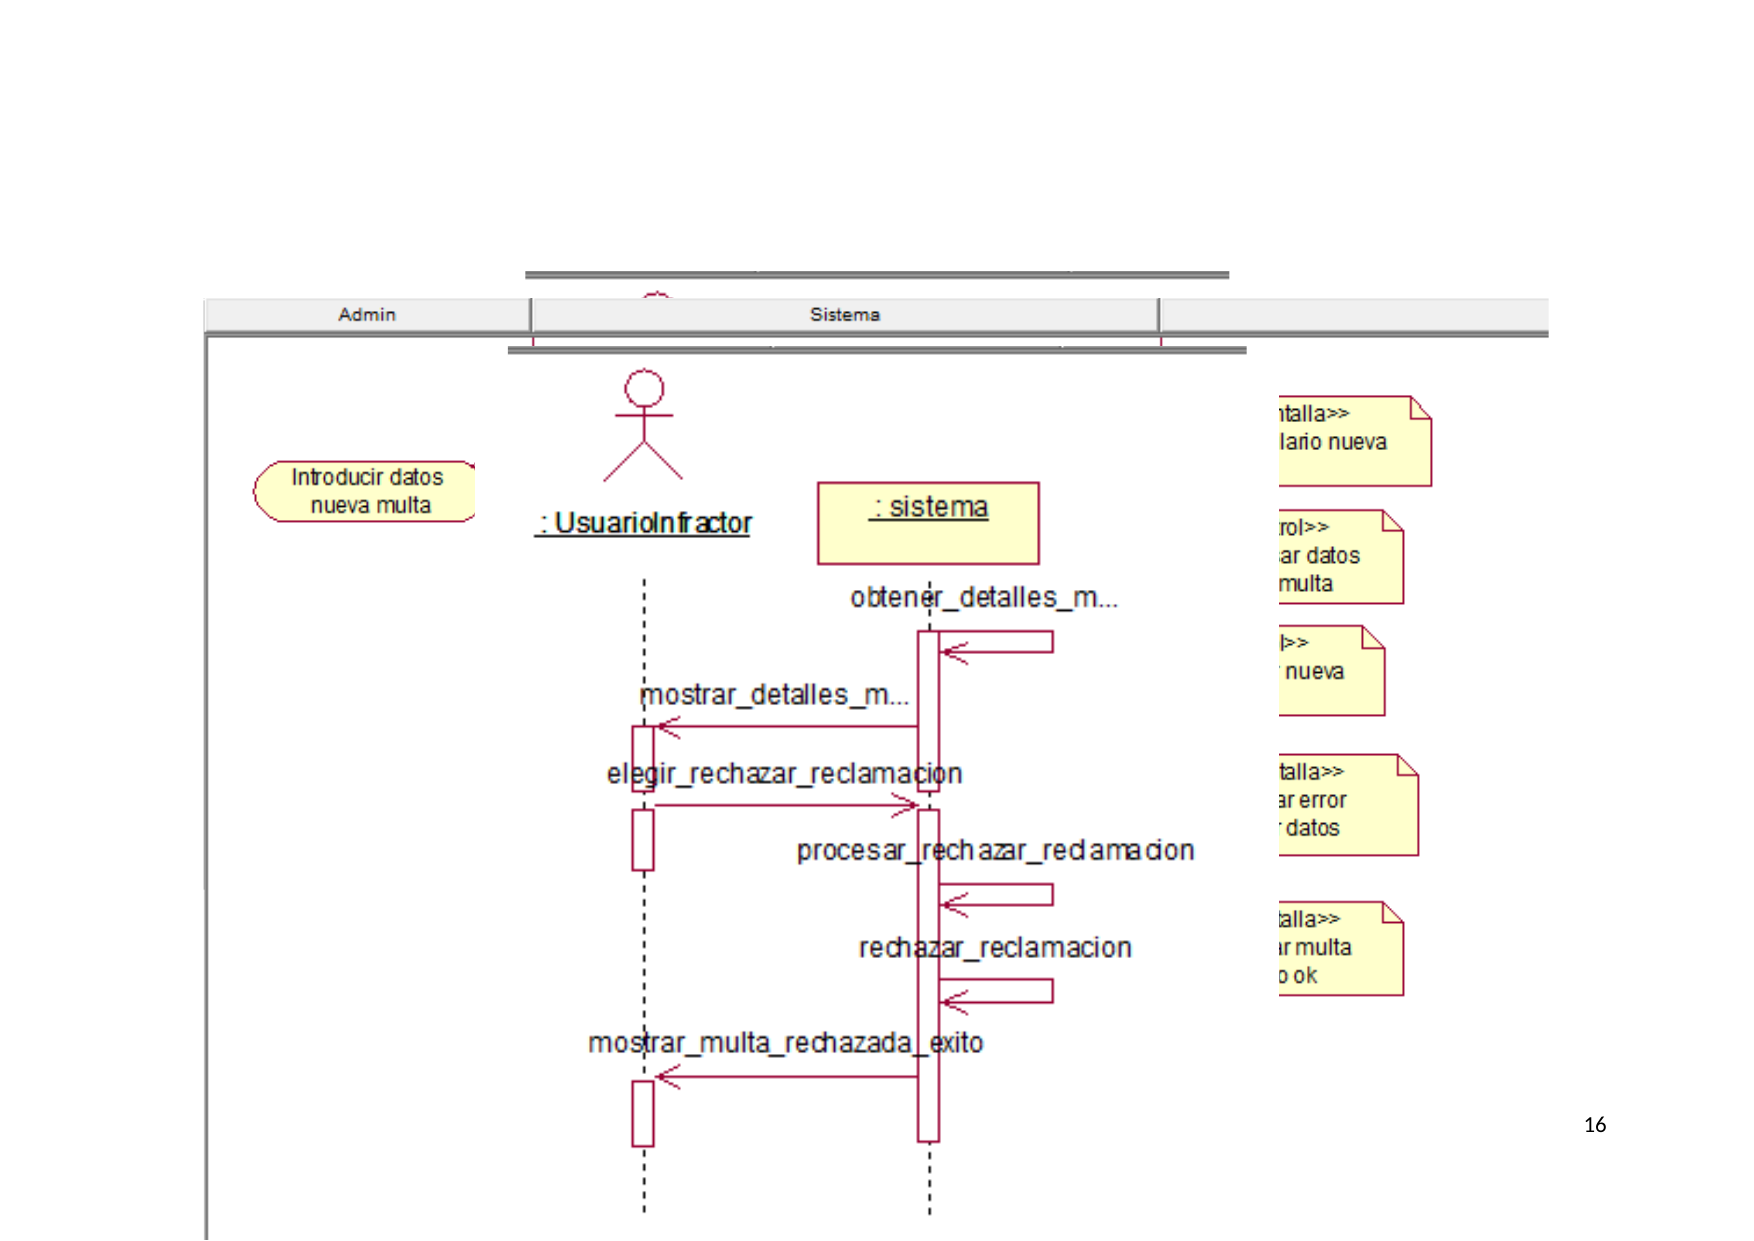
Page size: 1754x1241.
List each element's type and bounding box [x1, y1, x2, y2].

picture [202, 271, 1547, 1239]
